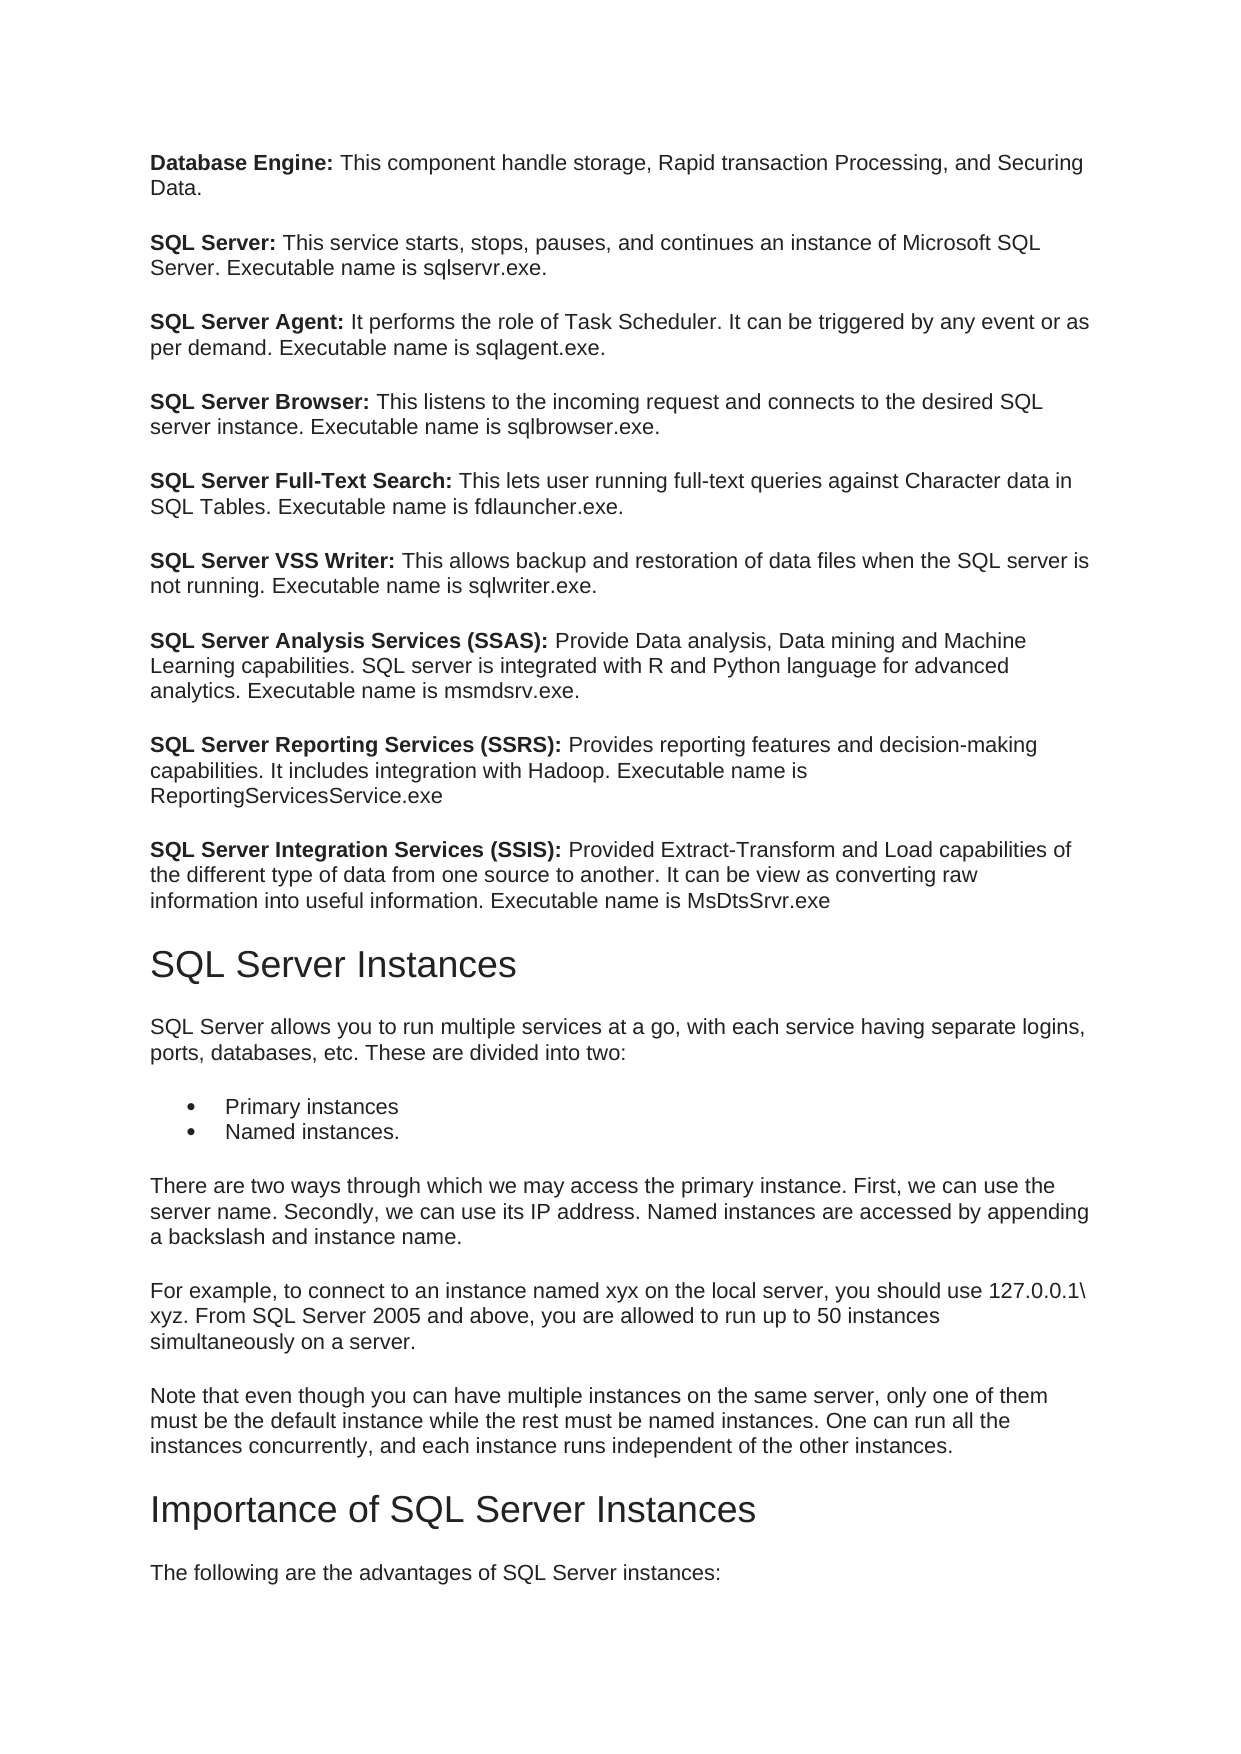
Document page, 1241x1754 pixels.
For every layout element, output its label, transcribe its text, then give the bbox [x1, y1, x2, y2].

text Database Engine: This component handle storage, Rapid transaction Processing, and Securing Data. [150, 150, 1090, 200]
text Importance of SQL Server Instances [150, 1488, 1090, 1531]
text SQL Server Agent: It performs the role of Task Scheduler. It can be triggered by any event or as per demand. Executable name is sqlagent.exe. [150, 309, 1090, 359]
text SQL Server Analysis Services (SSAS): Provide Data analysis, Data mining and Machine Learning capabilities. SQL server is integrated with R and Python language for advanced analytics. Executable name is msmdsrv.exe. [150, 627, 1090, 703]
text SQL Server Integration Services (SSIS): Provided Extract-Transform and Load capabilities of the different type of data from one source to another. It can be view as converting raw information into useful information. Executable name is MsDtsSrvr.exe [150, 837, 1090, 913]
list Named instances. [187, 1119, 1090, 1144]
text For example, to connect to an instance named xyx on the local server, you should use 127.0.0.1\xyz. From SQL Server 2005 and above, you are allowed to run up to 50 instances simultaneously on a server. [150, 1278, 1090, 1354]
text The following are the advantages of SQL Server instances: [150, 1560, 1090, 1585]
text There are two ways through which we may access the primary instance. First, we can use the server name. Secondly, we can use its IP address. Named instances are accessed by appending a backslash and instance name. [150, 1173, 1090, 1249]
text SQL Server Reporting Services (SSRS): Provides reporting features and decision-making capabilities. It includes integration with Hadoop. Executable name is ReportingServicesService.exe [150, 732, 1090, 808]
text SQL Server allows you to run multiple services at a go, with each service having separate logins, ports, databases, etc. These are divided into two: [150, 1014, 1090, 1064]
list Primary instances [187, 1094, 1090, 1119]
text SQL Server Full-Text Search: This lets user running full-text queries against Character data in SQL Tables. Executable name is fdlauncher.exe. [150, 468, 1090, 519]
text SQL Server VSS Writer: This allows backup and restoration of data files when the SQL server is not running. Executable name is sqlwriter.exe. [150, 548, 1090, 598]
text Note that even though you can have multiple instances on the same server, only one of them must be the default instance while the rest must be named instances. One can run all the instances concurrently, and each instance runs independent of the other instances. [150, 1383, 1090, 1458]
text SQL Server Browser: This listens to the incoming request and connects to the desired SQL server instance. Executable name is sqlbrowser.exe. [150, 389, 1090, 439]
text SQL Server: This service starts, stops, pauses, and continues an instance of Microsoft SQL Server. Executable name is sqlservr.exe. [150, 229, 1090, 280]
text SQL Server Instances [150, 942, 1090, 985]
